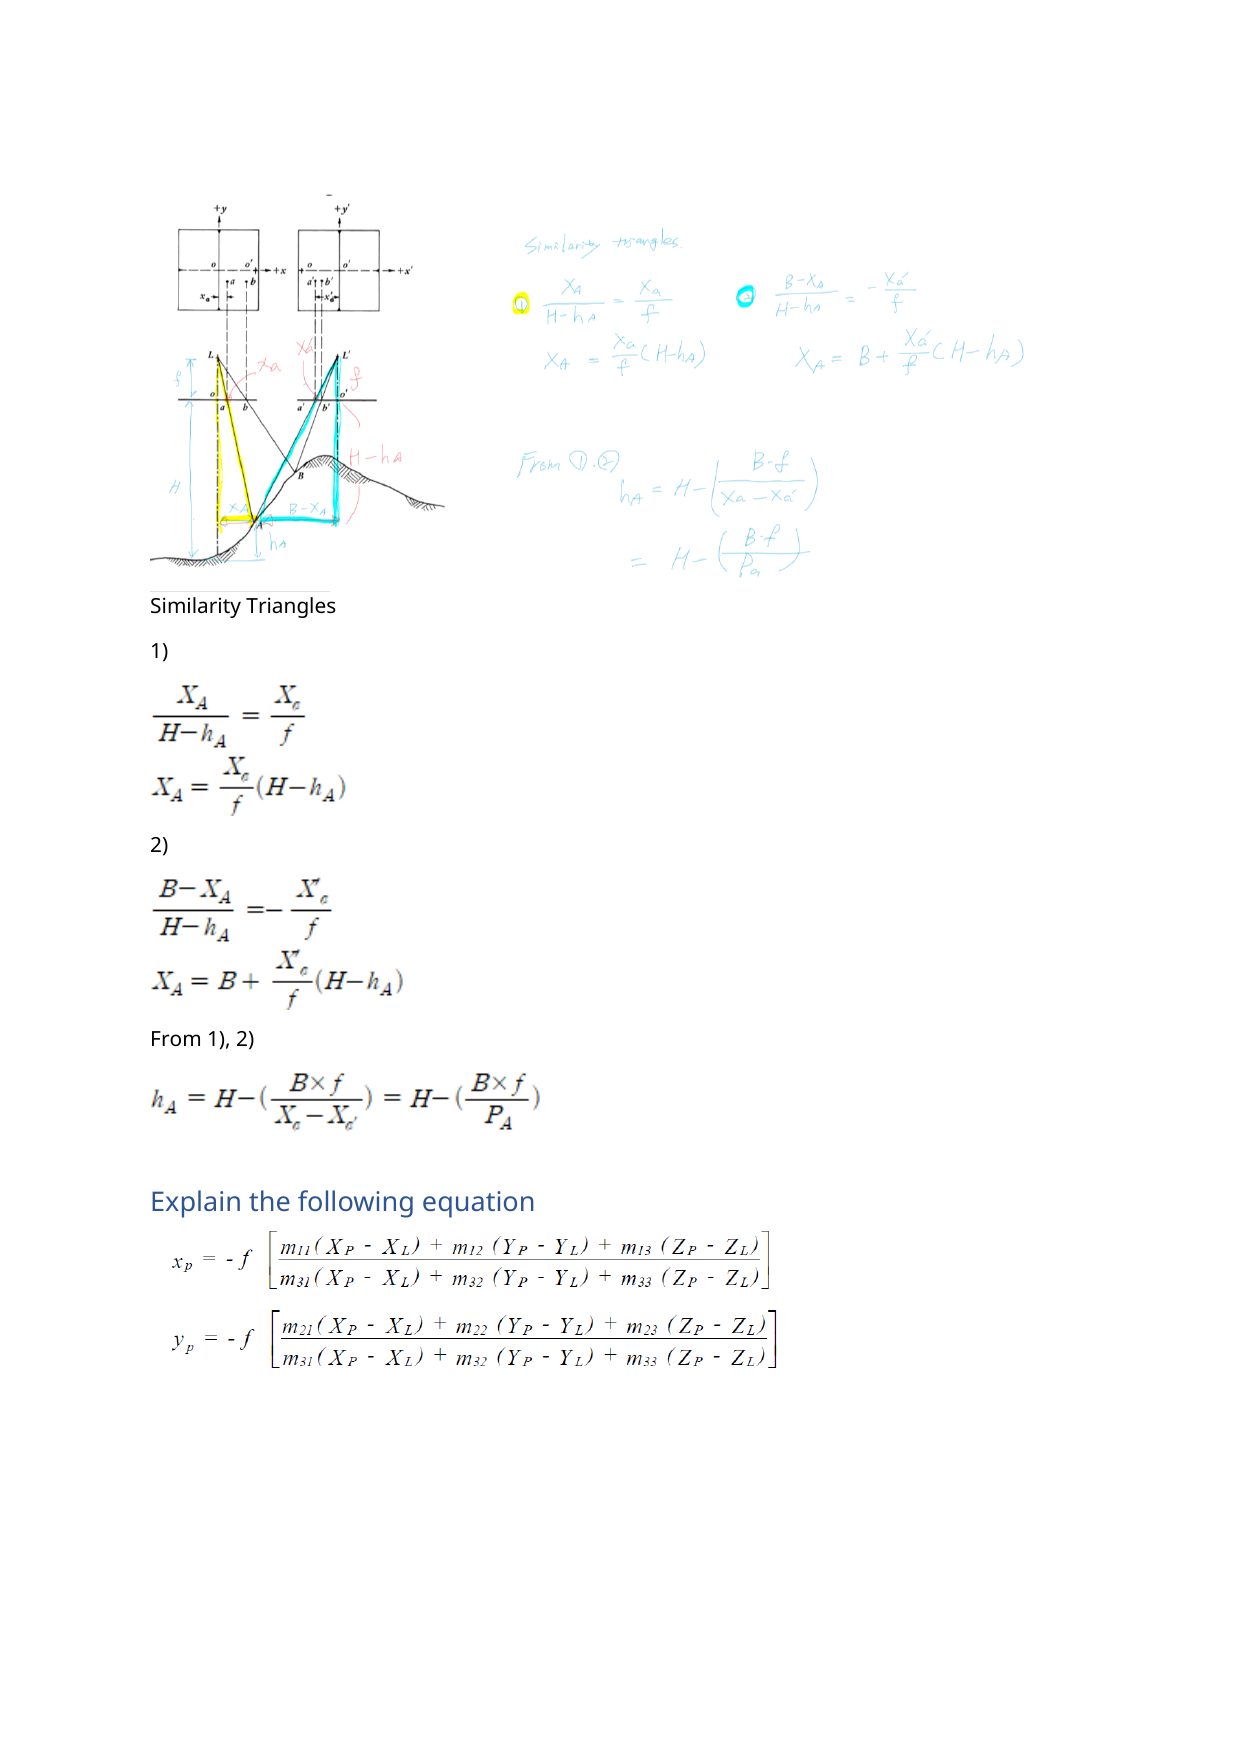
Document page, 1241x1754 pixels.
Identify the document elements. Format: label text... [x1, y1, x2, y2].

text 1) [150, 637, 1090, 665]
picture [150, 1219, 794, 1383]
picture [150, 177, 1063, 592]
text Similarity Triangles [150, 591, 1090, 619]
picture [150, 682, 347, 816]
picture [150, 876, 406, 1010]
subtitle Explain the following equation [150, 1182, 1090, 1219]
picture [150, 1070, 543, 1133]
text 2) [150, 831, 1090, 859]
text From 1), 2) [150, 1024, 1090, 1053]
